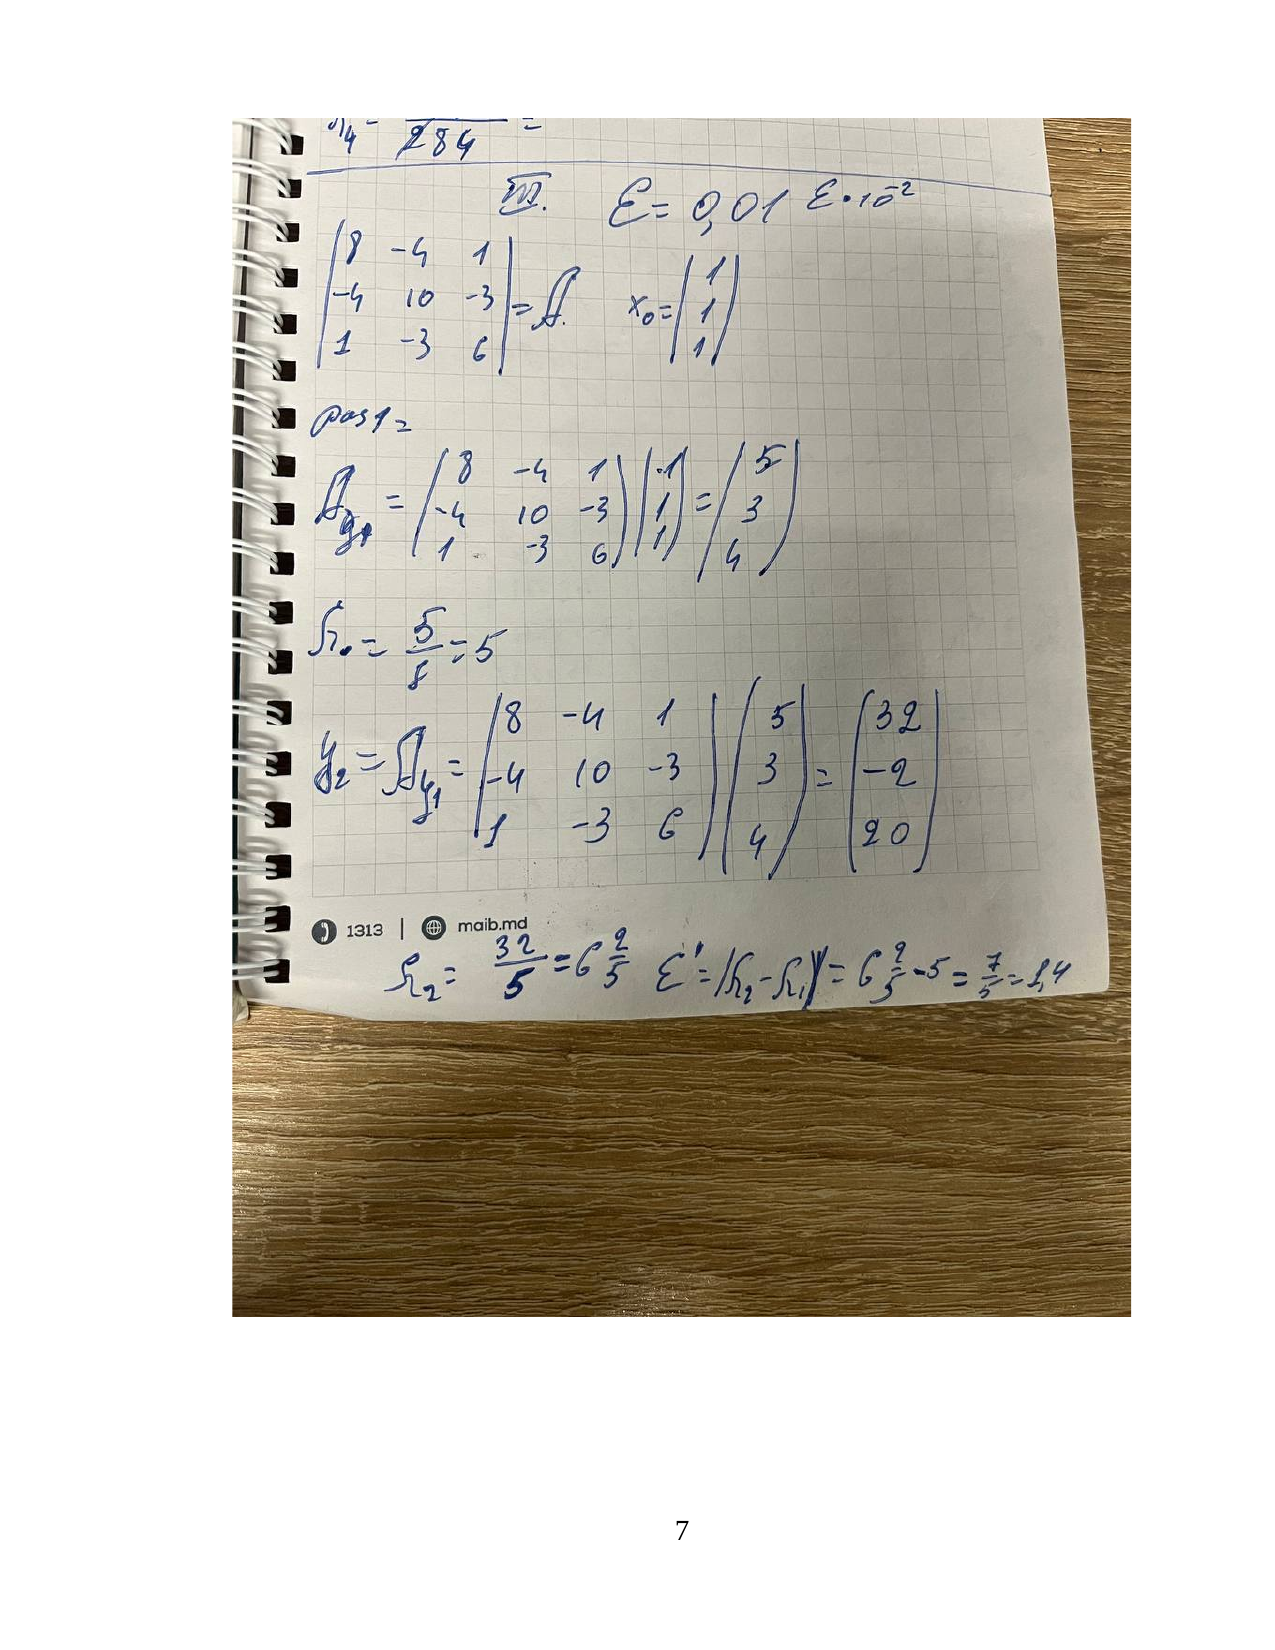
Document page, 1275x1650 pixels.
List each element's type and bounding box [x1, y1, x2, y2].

picture [232, 118, 1132, 1317]
